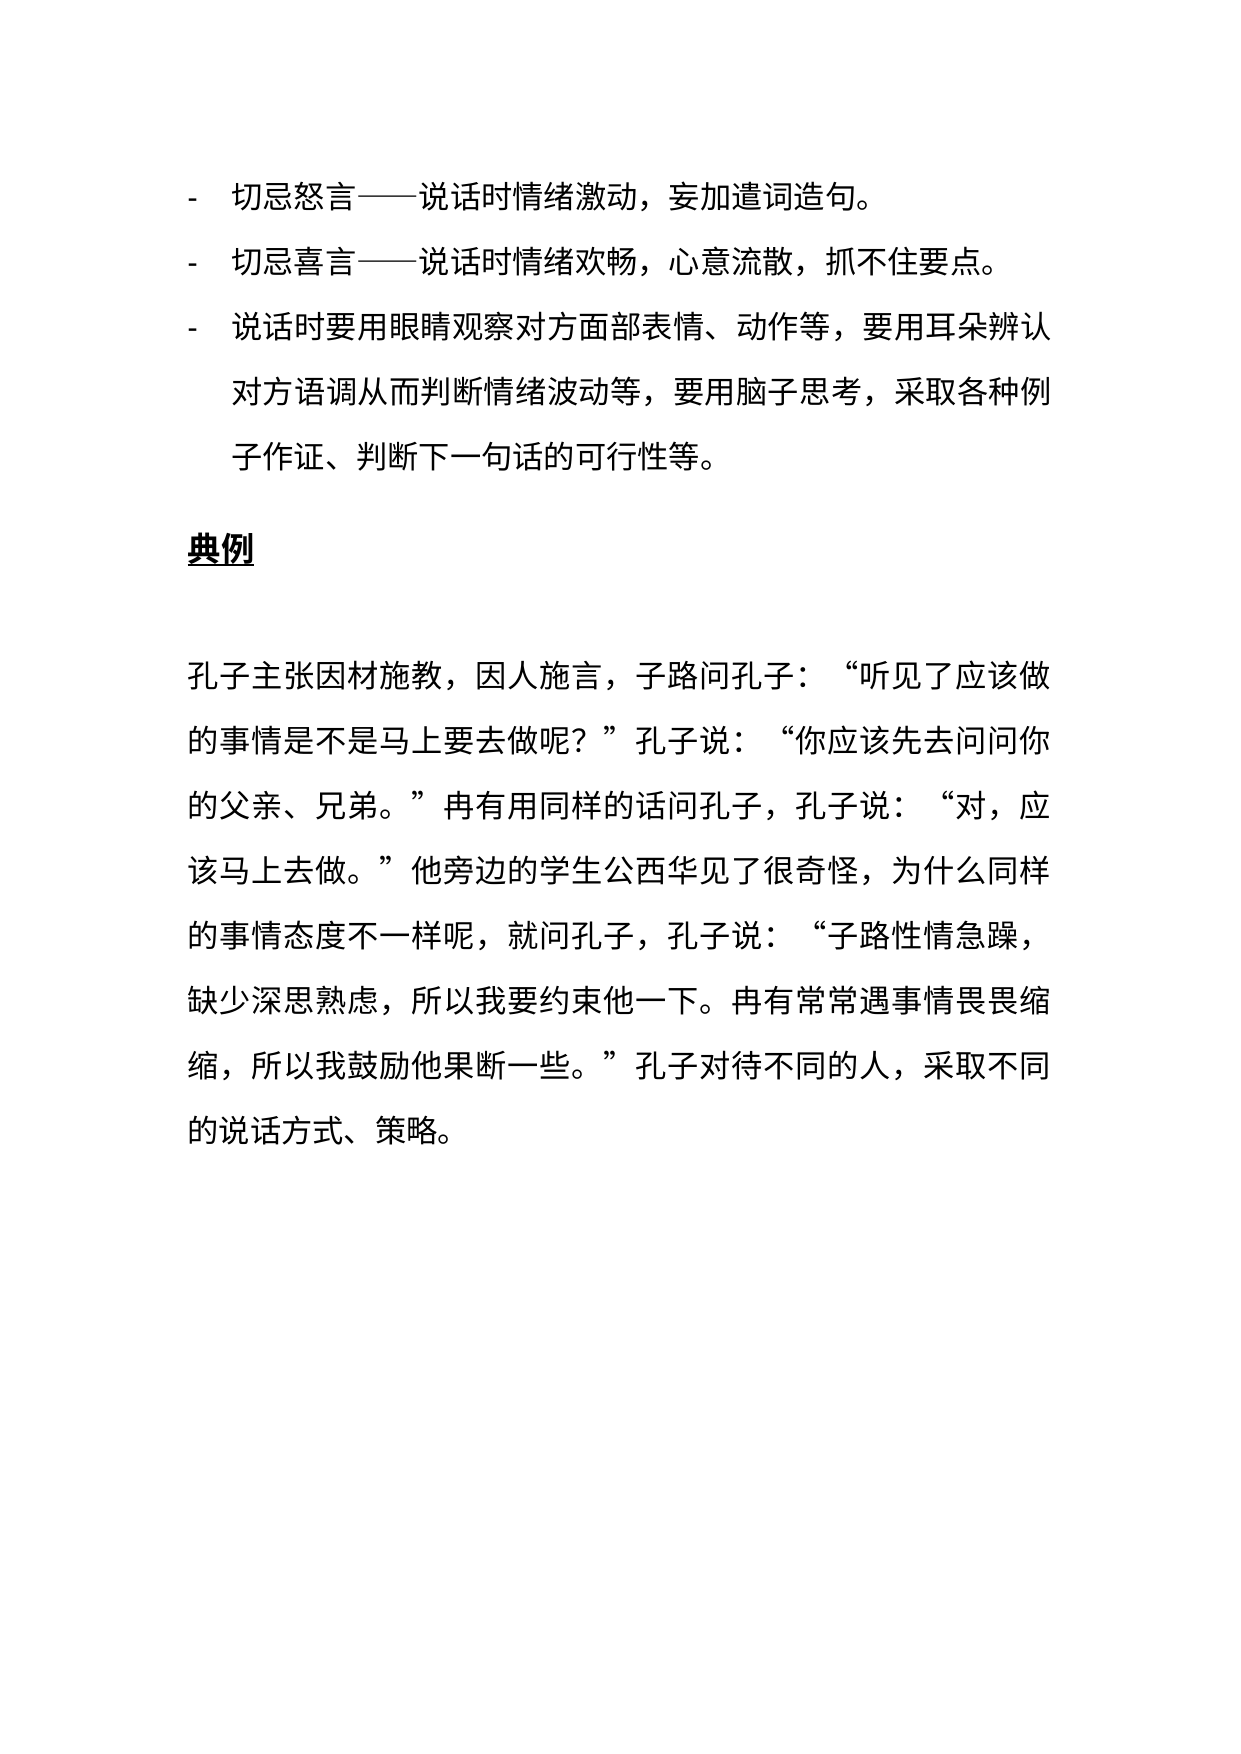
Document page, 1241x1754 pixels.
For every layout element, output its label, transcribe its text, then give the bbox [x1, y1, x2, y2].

list 切忌喜言——说话时情绪欢畅，心意流散，抓不住要点。 [187, 227, 1053, 292]
subtitle 典例 [187, 514, 1053, 579]
list 切忌怒言——说话时情绪激动，妄加遣词造句。 [187, 162, 1053, 227]
text 孔子主张因材施教，因人施言，子路问孔子：“听见了应该做的事情是不是马上要去做呢？”孔子说：“你应该先去问问你的父亲、兄弟。”冉有用同样的话问孔子，孔子说：“对，应该马上去做。”他旁边的学生公西华见了很奇怪，为什么同样的事情态度不一样呢，就问孔子，孔子说：“子路性情急躁，缺少深思熟虑，所以我要约束他一下。冉有常常遇事情畏畏缩缩，所以我鼓励他果断一些。”孔子对待不同的人，采取不同的说话方式、策略。 [187, 641, 1053, 1161]
list 说话时要用眼睛观察对方面部表情、动作等，要用耳朵辨认对方语调从而判断情绪波动等，要用脑子思考，采取各种例子作证、判断下一句话的可行性等。 [187, 292, 1053, 487]
